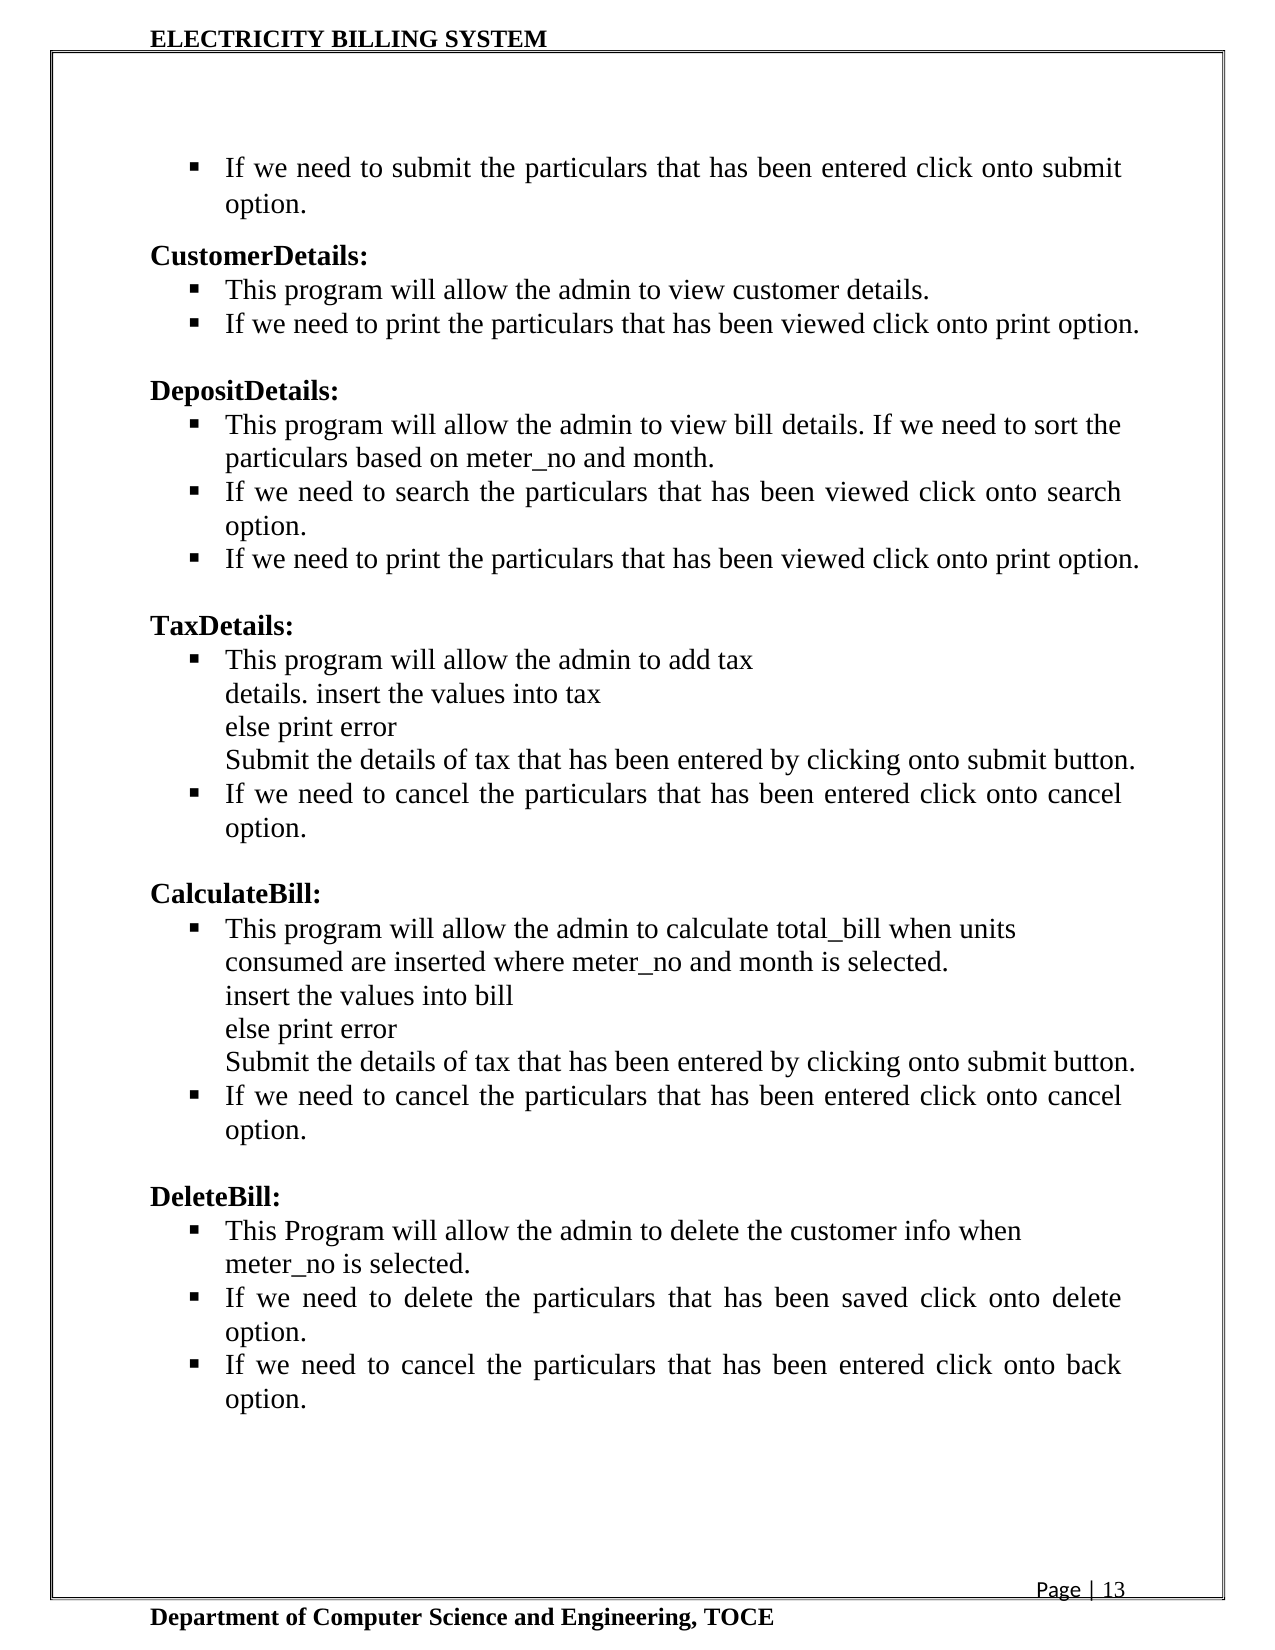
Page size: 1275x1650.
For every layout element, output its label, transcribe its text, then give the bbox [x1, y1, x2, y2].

list If we need to print the particulars that has been viewed click onto print option. [187, 306, 1171, 340]
text else print error [225, 709, 1171, 743]
list This program will allow the admin to add tax details. insert the values into tax [187, 642, 844, 709]
list This program will allow the admin to calculate total_bill when units consumed are inserted where meter_no and month is selected. [187, 911, 1124, 978]
list If we need to cancel the particulars that has been entered click onto cancel option. [187, 1078, 1125, 1146]
list If we need to cancel the particulars that has been entered click onto back option. [187, 1347, 1125, 1414]
subtitle CalculateBill: [150, 877, 1171, 911]
text Submit the details of tax that has been entered by clicking onto submit button. [225, 1045, 1171, 1078]
subtitle DeleteBill: [150, 1179, 1171, 1213]
subtitle TaxDetails: [150, 608, 1171, 642]
list This program will allow the admin to view bill details. If we need to sort the particulars based on meter_no and month. [187, 407, 1125, 474]
list If we need to cancel the particulars that has been entered click onto cancel option. [187, 776, 1125, 844]
list If we need to submit the particulars that has been entered click onto submit option. [187, 150, 1125, 220]
list If we need to search the particulars that has been viewed click onto search option. [187, 474, 1125, 541]
list If we need to delete the particulars that has been saved click onto delete option. [187, 1280, 1125, 1347]
text insert the values into bill else print error [225, 978, 514, 1045]
subtitle DepositDetails: [150, 373, 1171, 407]
list If we need to print the particulars that has been viewed click onto print option. [187, 541, 1171, 575]
subtitle CustomerDetails: [150, 239, 1171, 272]
list This Program will allow the admin to delete the customer info when meter_no is selected. [187, 1213, 1126, 1280]
text Submit the details of tax that has been entered by clicking onto submit button. [225, 743, 1171, 776]
list This program will allow the admin to view customer details. [187, 272, 1171, 306]
